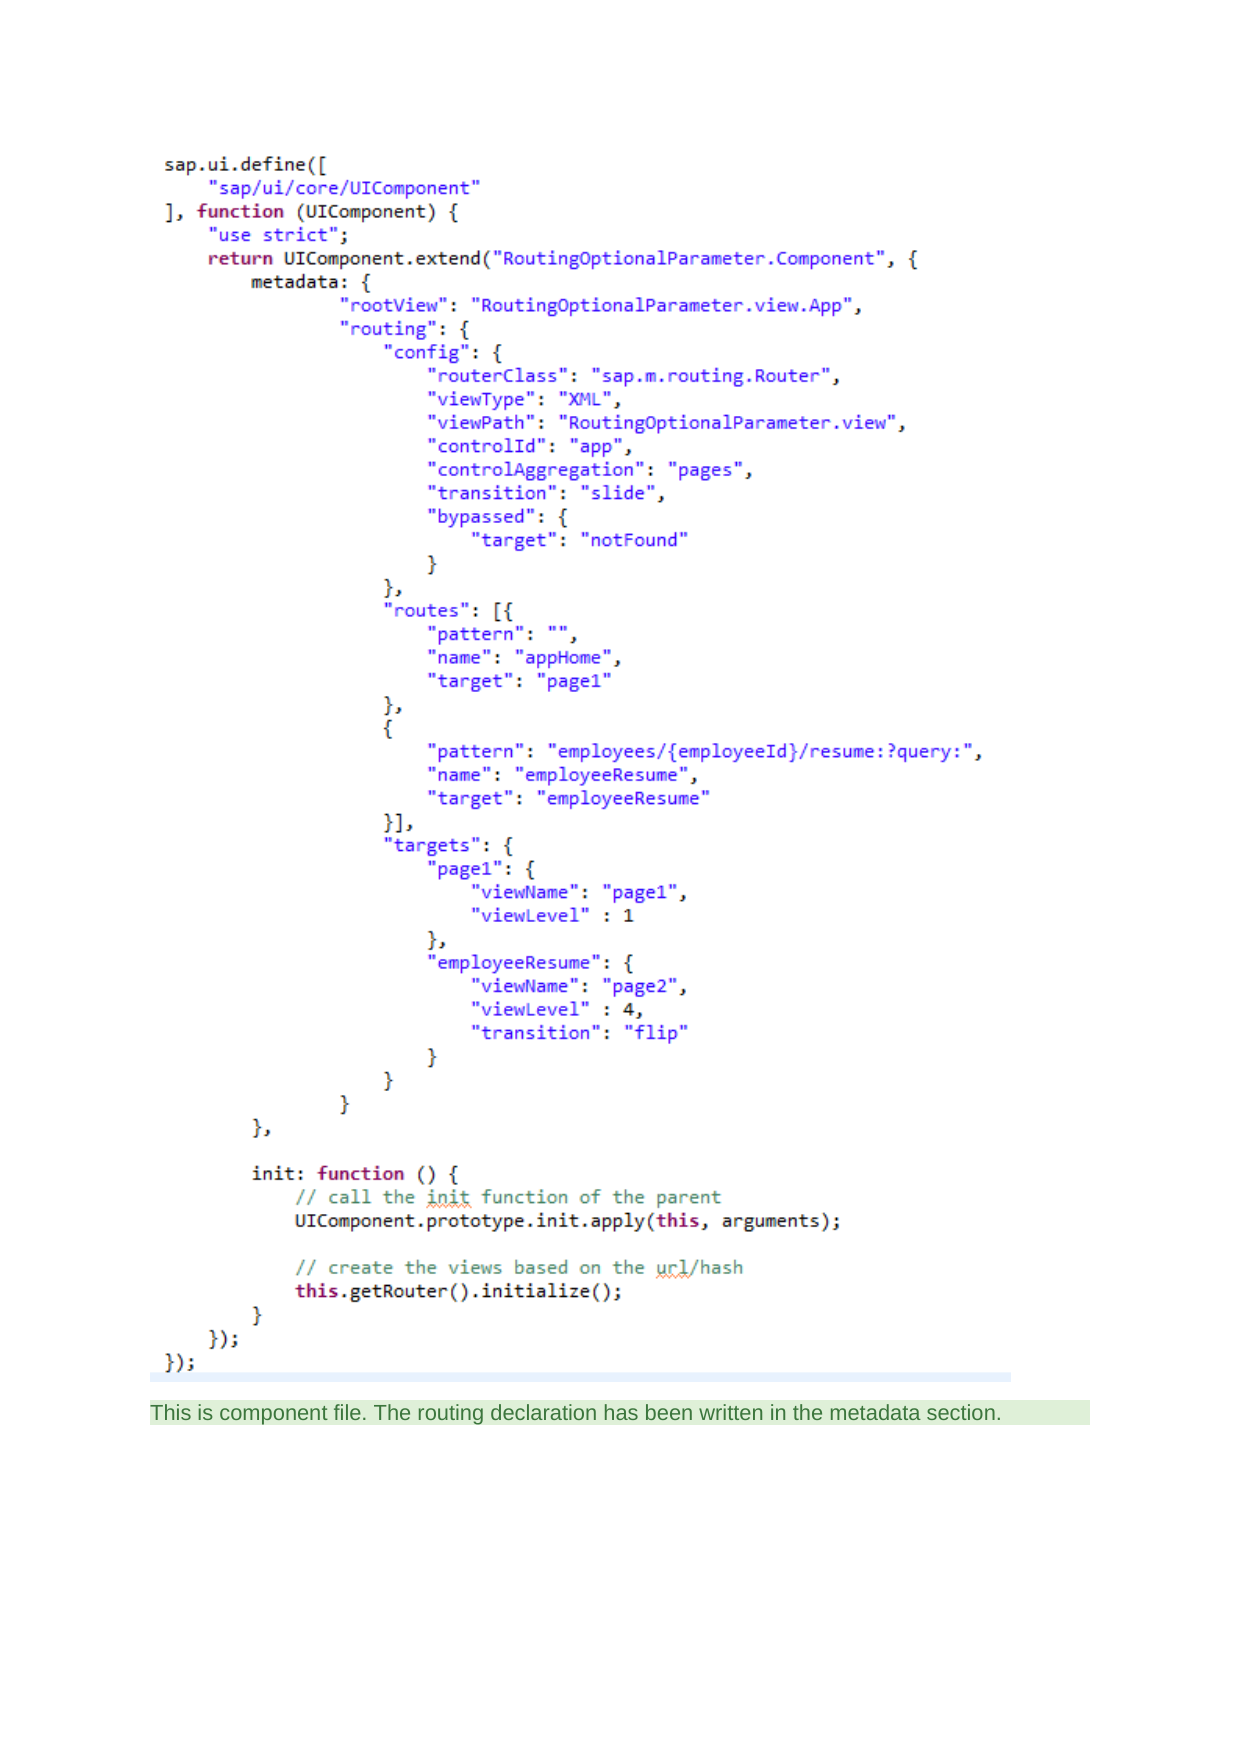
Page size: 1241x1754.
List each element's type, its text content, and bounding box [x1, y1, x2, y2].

picture [150, 150, 1011, 1382]
text This is component file. The routing declaration has been written in the metadata section. [150, 1400, 1090, 1425]
